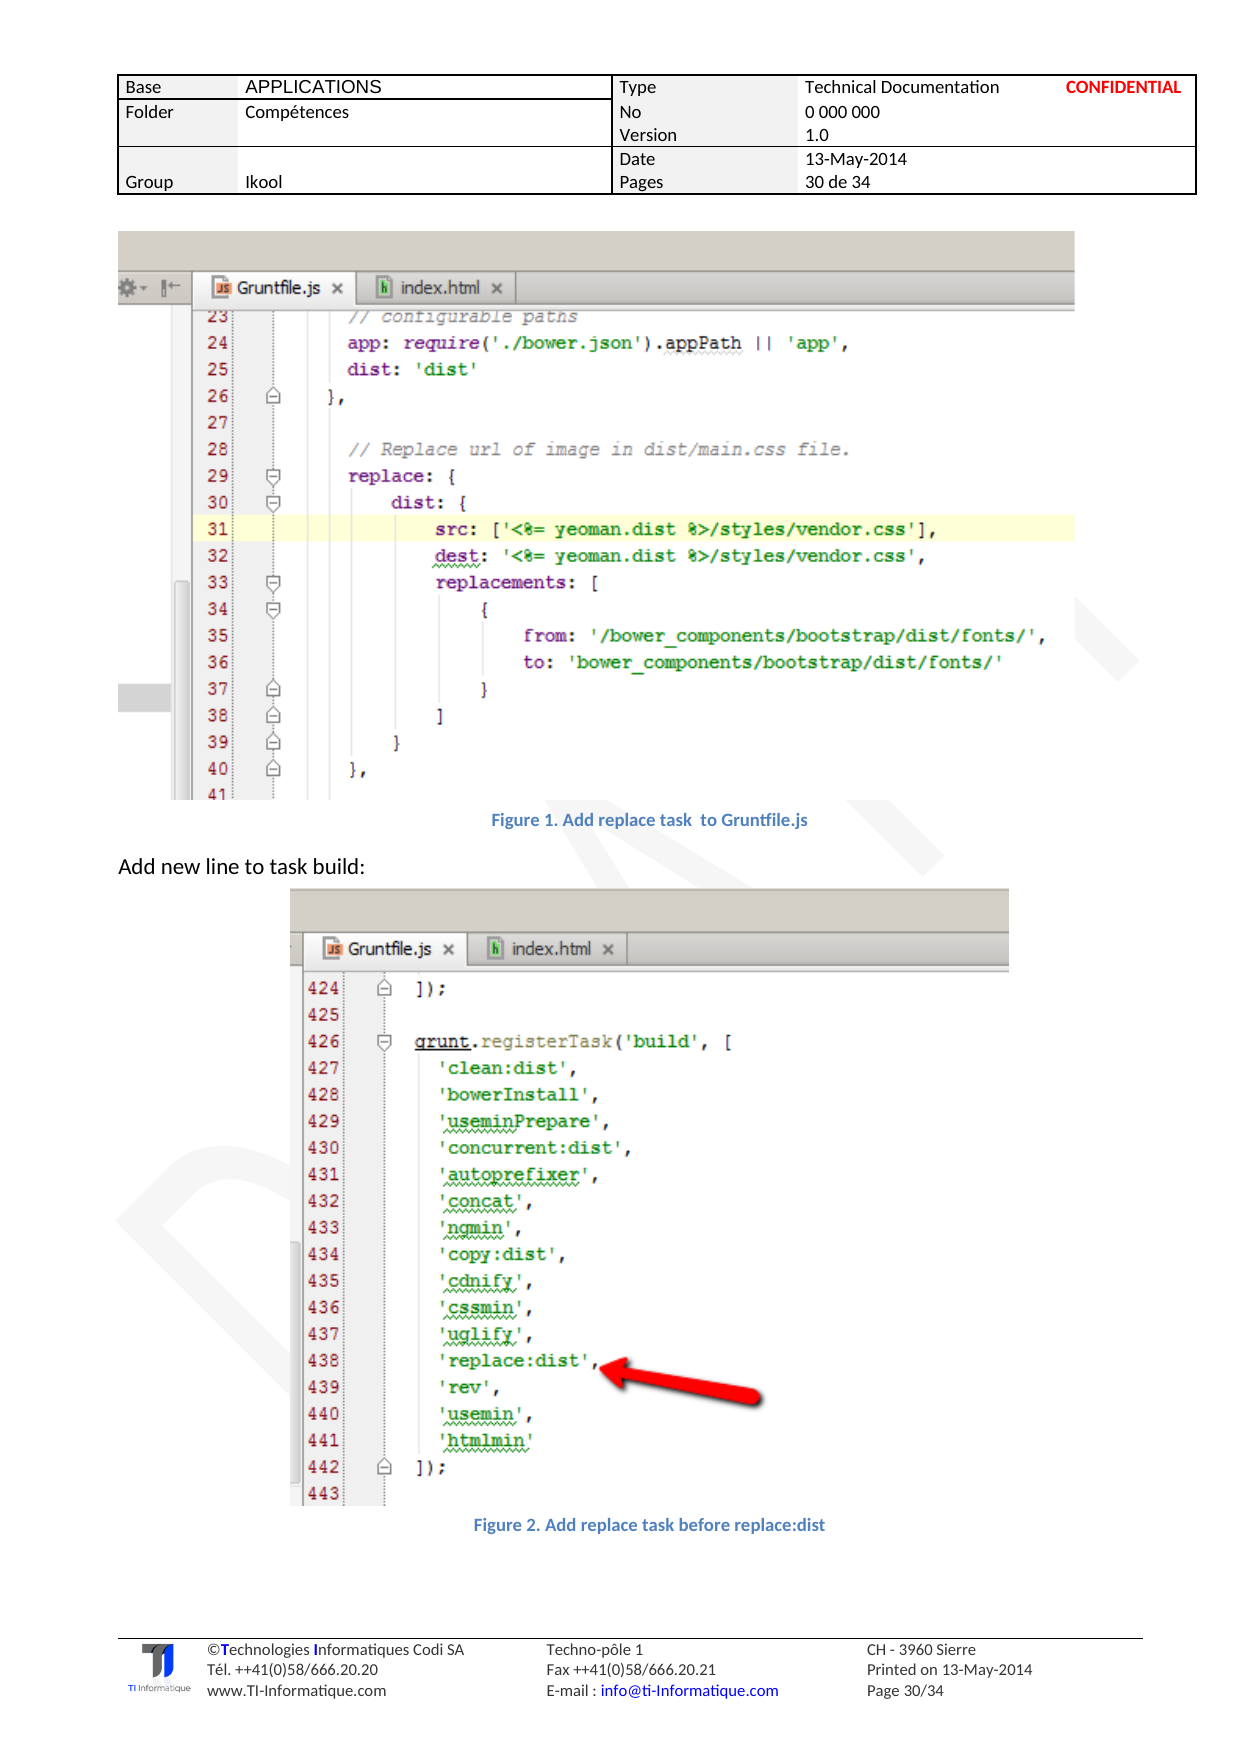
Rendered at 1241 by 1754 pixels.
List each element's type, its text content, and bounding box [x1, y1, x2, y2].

text Add new line to task build: [118, 852, 1181, 880]
picture [290, 888, 1009, 1506]
text Figure 1. Add replace task to Gruntfile.js [118, 808, 1181, 831]
picture [118, 1639, 199, 1696]
picture [118, 231, 1075, 800]
text Figure 2. Add replace task before replace:dist [118, 1514, 1181, 1537]
